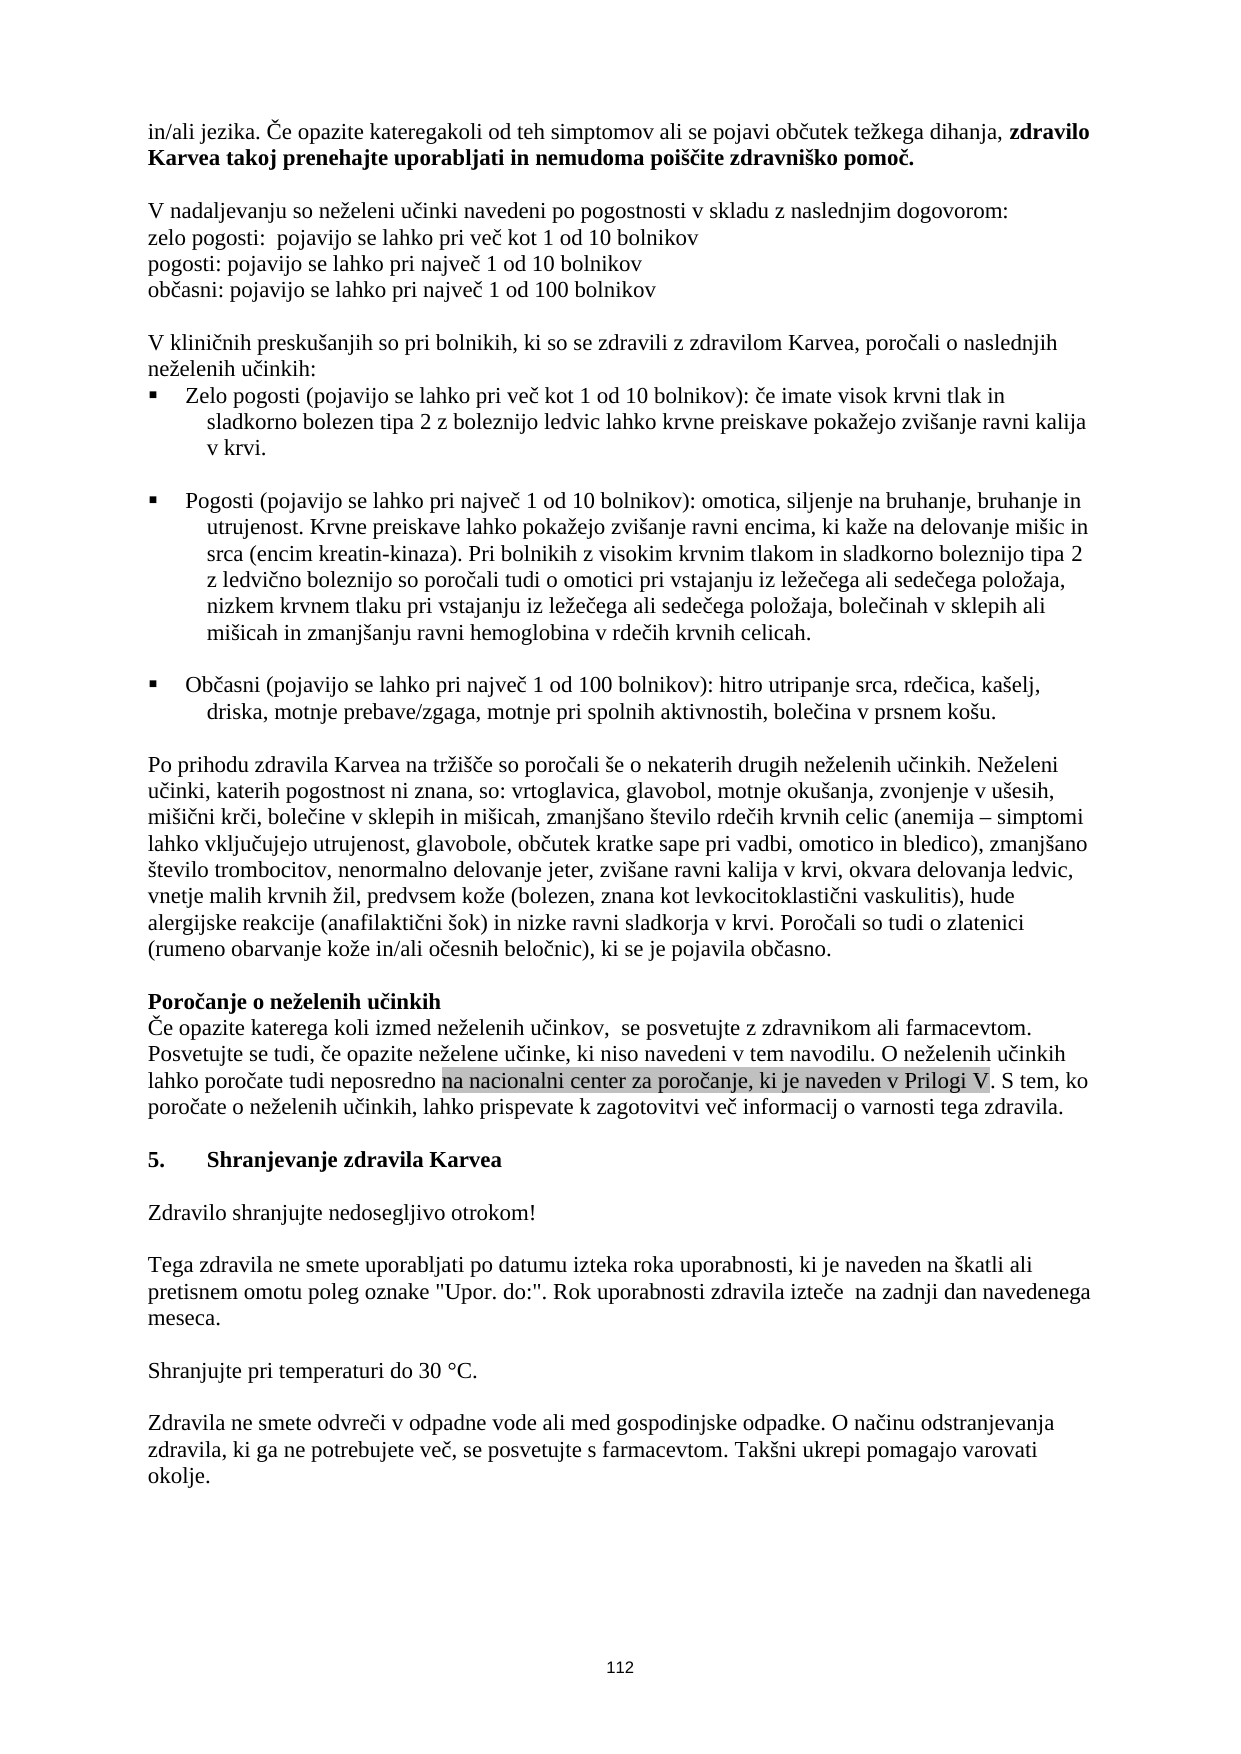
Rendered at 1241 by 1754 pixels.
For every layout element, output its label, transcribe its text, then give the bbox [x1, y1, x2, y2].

text Po prihodu zdravila Karvea na tržišče so poročali še o nekaterih drugih neželenih učinkih. Neželeni učinki, katerih pogostnost ni znana, so: vrtoglavica, glavobol, motnje okušanja, zvonjenje v ušesih, mišični krči, bolečine v sklepih in mišicah, zmanjšano število rdečih krvnih celic (anemija – simptomi lahko vključujejo utrujenost, glavobole, občutek kratke sape pri vadbi, omotico in bledico), zmanjšano število trombocitov, nenormalno delovanje jeter, zvišane ravni kalija v krvi, okvara delovanja ledvic, vnetje malih krvnih žil, predvsem kože (bolezen, znana kot levkocitoklastični vaskulitis), hude alergijske reakcije (anafilaktični šok) in nizke ravni sladkorja v krvi. Poročali so tudi o zlatenici (rumeno obarvanje kože in/ali očesnih beločnic), ki se je pojavila občasno. [148, 751, 1093, 961]
text Poročanje o neželenih učinkih [148, 988, 1093, 1014]
text zelo pogosti: pojavijo se lahko pri več kot 1 od 10 bolnikov [148, 223, 1093, 250]
text Pogosti (pojavijo se lahko pri največ 1 od 10 bolnikov): omotica, siljenje na bruhanje, bruhanje in utrujenost. Krvne preiskave lahko pokažejo zvišanje ravni encima, ki kaže na delovanje mišic in srca (encim kreatin-kinaza). Pri bolnikih z visokim krvnim tlakom in sladkorno boleznijo tipa 2 z ledvično boleznijo so poročali tudi o omotici pri vstajanju iz ležečega ali sedečega položaja, nizkem krvnem tlaku pri vstajanju iz ležečega ali sedečega položaja, bolečinah v sklepih ali mišicah in zmanjšanju ravni hemoglobina v rdečih krvnih celicah. [148, 487, 1093, 645]
text V kliničnih preskušanjih so pri bolnikih, ki so se zdravili z zdravilom Karvea, poročali o naslednjih neželenih učinkih: [148, 329, 1093, 382]
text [148, 118, 1093, 171]
text Občasni (pojavijo se lahko pri največ 1 od 100 bolnikov): hitro utripanje srca, rdečica, kašelj, driska, motnje prebave/zgaga, motnje pri spolnih aktivnostih, bolečina v prsnem košu. [148, 672, 1093, 724]
text Shranjujte pri temperaturi do 30 °C. [148, 1357, 1093, 1383]
text Zdravila ne smete odvreči v odpadne vode ali med gospodinjske odpadke. O načinu odstranjevanja zdravila, ki ga ne potrebujete več, se posvetujte s farmacevtom. Takšni ukrepi pomagajo varovati okolje. [148, 1409, 1093, 1488]
text Tega zdravila ne smete uporabljati po datumu izteka roka uporabnosti, ki je naveden na škatli ali pretisnem omotu poleg oznake "Upor. do:". Rok uporabnosti zdravila izteče na zadnji dan navedenega meseca. [148, 1251, 1093, 1330]
text V nadaljevanju so neželeni učinki navedeni po pogostnosti v skladu z naslednjim dogovorom: [148, 197, 1093, 223]
text Zdravilo shranjujte nedosegljivo otrokom! [148, 1199, 1093, 1225]
text Če opazite katerega koli izmed neželenih učinkov, se posvetujte z zdravnikom ali farmacevtom. Posvetujte se tudi, če opazite neželene učinke, ki niso navedeni v tem navodilu. O neželenih učinkih lahko poročate tudi neposredno na nacionalni center za poročanje, ki je naveden v Prilogi V. S tem, ko poročate o neželenih učinkih, lahko prispevate k zagotovitvi več informacij o varnosti tega zdravila. [148, 1014, 1093, 1119]
subtitle 5. Shranjevanje zdravila Karvea [148, 1146, 1093, 1172]
text občasni: pojavijo se lahko pri največ 1 od 100 bolnikov [148, 276, 1093, 303]
text pogosti: pojavijo se lahko pri največ 1 od 10 bolnikov [148, 250, 1093, 276]
text Zelo pogosti (pojavijo se lahko pri več kot 1 od 10 bolnikov): če imate visok krvni tlak in sladkorno bolezen tipa 2 z boleznijo ledvic lahko krvne preiskave pokažejo zvišanje ravni kalija v krvi. [148, 382, 1093, 461]
